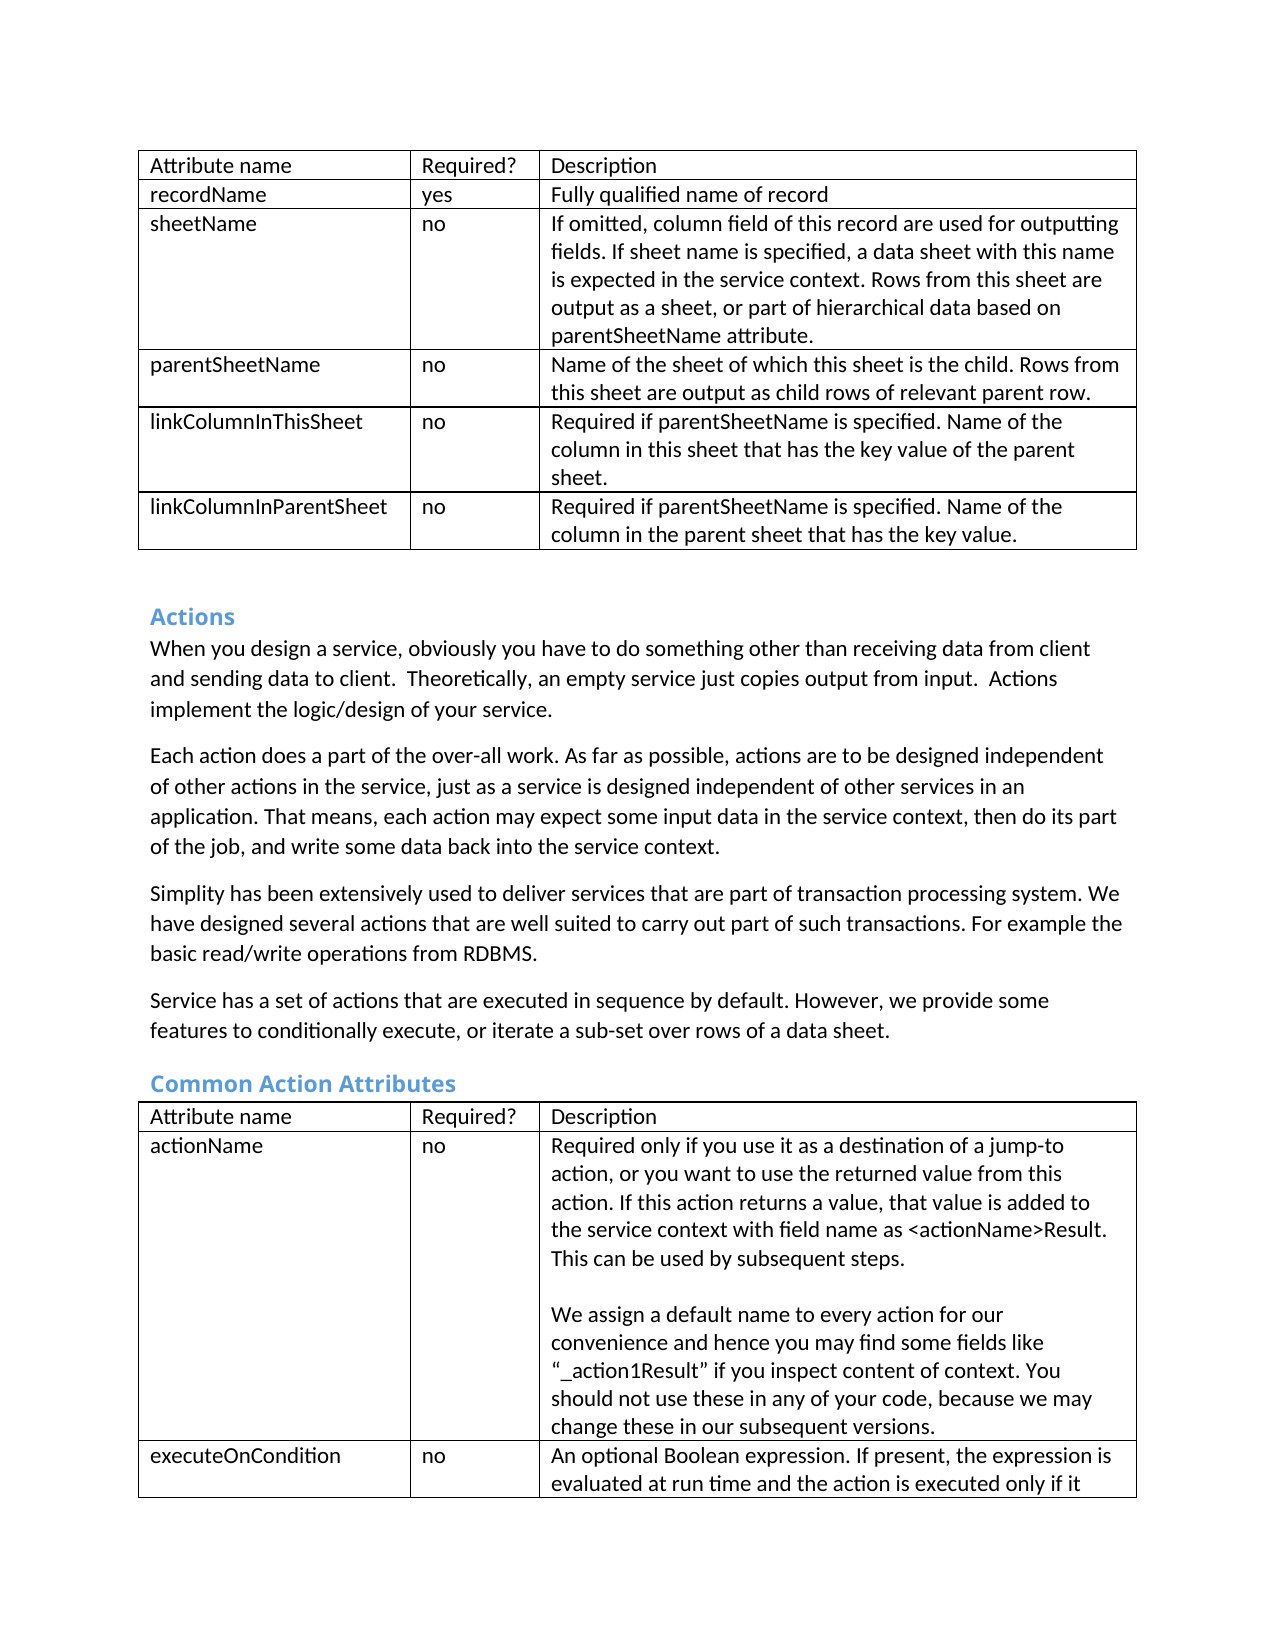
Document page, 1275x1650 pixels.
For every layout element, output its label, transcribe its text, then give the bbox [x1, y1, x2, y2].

text Simplity has been extensively used to deliver services that are part of transaction processing system. We have designed several actions that are well suited to carry out part of such transactions. For example the basic read/write operations from RDBMS. [150, 879, 1125, 968]
text Each action does a part of the over-all work. As far as possible, actions are to be designed independent of other actions in the service, just as a service is designed independent of other services in an application. That means, each action may expect some input data in the service context, then do its part of the job, and write some data back into the service context. [150, 742, 1125, 860]
table_cell no [411, 408, 539, 491]
table_cell parentSheetName [139, 350, 410, 406]
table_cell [540, 1441, 1136, 1497]
table_header Attribute name [139, 1103, 410, 1131]
table_cell no [411, 493, 539, 548]
table_cell no [411, 209, 539, 349]
text When you design a service, obviously you have to do something other than receiving data from client and sending data to client. Theoretically, an empty service just copies output from input. Actions implement the logic/design of your service. [150, 634, 1125, 723]
table_cell no [411, 1441, 539, 1497]
table_header Required? [411, 151, 539, 179]
subtitle Common Action Attributes [150, 1068, 1125, 1099]
table_cell actionName [139, 1132, 410, 1440]
table_header Attribute name [139, 151, 410, 179]
table_cell Fully qualified name of record [540, 180, 1136, 208]
subtitle Actions [150, 601, 1125, 632]
table_cell recordName [139, 180, 410, 208]
table_cell linkColumnInParentSheet [139, 493, 410, 548]
table_cell Required only if you use it as a destination of a jump-to action, or you want to use the returned value from this action. If this action returns a value, that value is added to the service context with field name as <actionName>Result. This can be used by subsequent steps. We assign a default name to every action for our convenience and hence you may find some fields like “_action1Result” if you inspect content of context. You should not use these in any of your code, because we may change these in our subsequent versions. [540, 1132, 1136, 1440]
table_cell no [411, 1132, 539, 1440]
table_header Description [540, 151, 1136, 179]
table_cell Required if parentSheetName is specified. Name of the column in this sheet that has the key value of the parent sheet. [540, 408, 1136, 491]
table_cell Required if parentSheetName is specified. Name of the column in the parent sheet that has the key value. [540, 493, 1136, 548]
text Service has a set of actions that are executed in sequence by default. However, we provide some features to conditionally execute, or iterate a sub-set over rows of a data sheet. [150, 986, 1125, 1045]
table_cell yes [411, 180, 539, 208]
table_cell Name of the sheet of which this sheet is the child. Rows from this sheet are output as child rows of relevant parent row. [540, 350, 1136, 406]
table_cell executeOnCondition [139, 1441, 410, 1497]
table_cell linkColumnInThisSheet [139, 408, 410, 491]
table_cell If omitted, column field of this record are used for outputting fields. If sheet name is specified, a data sheet with this name is expected in the service context. Rows from this sheet are output as a sheet, or part of hierarchical data based on parentSheetName attribute. [540, 209, 1136, 349]
table_cell sheetName [139, 209, 410, 349]
table_cell no [411, 350, 539, 406]
table_header Required? [411, 1103, 539, 1131]
table_header Description [540, 1103, 1136, 1131]
